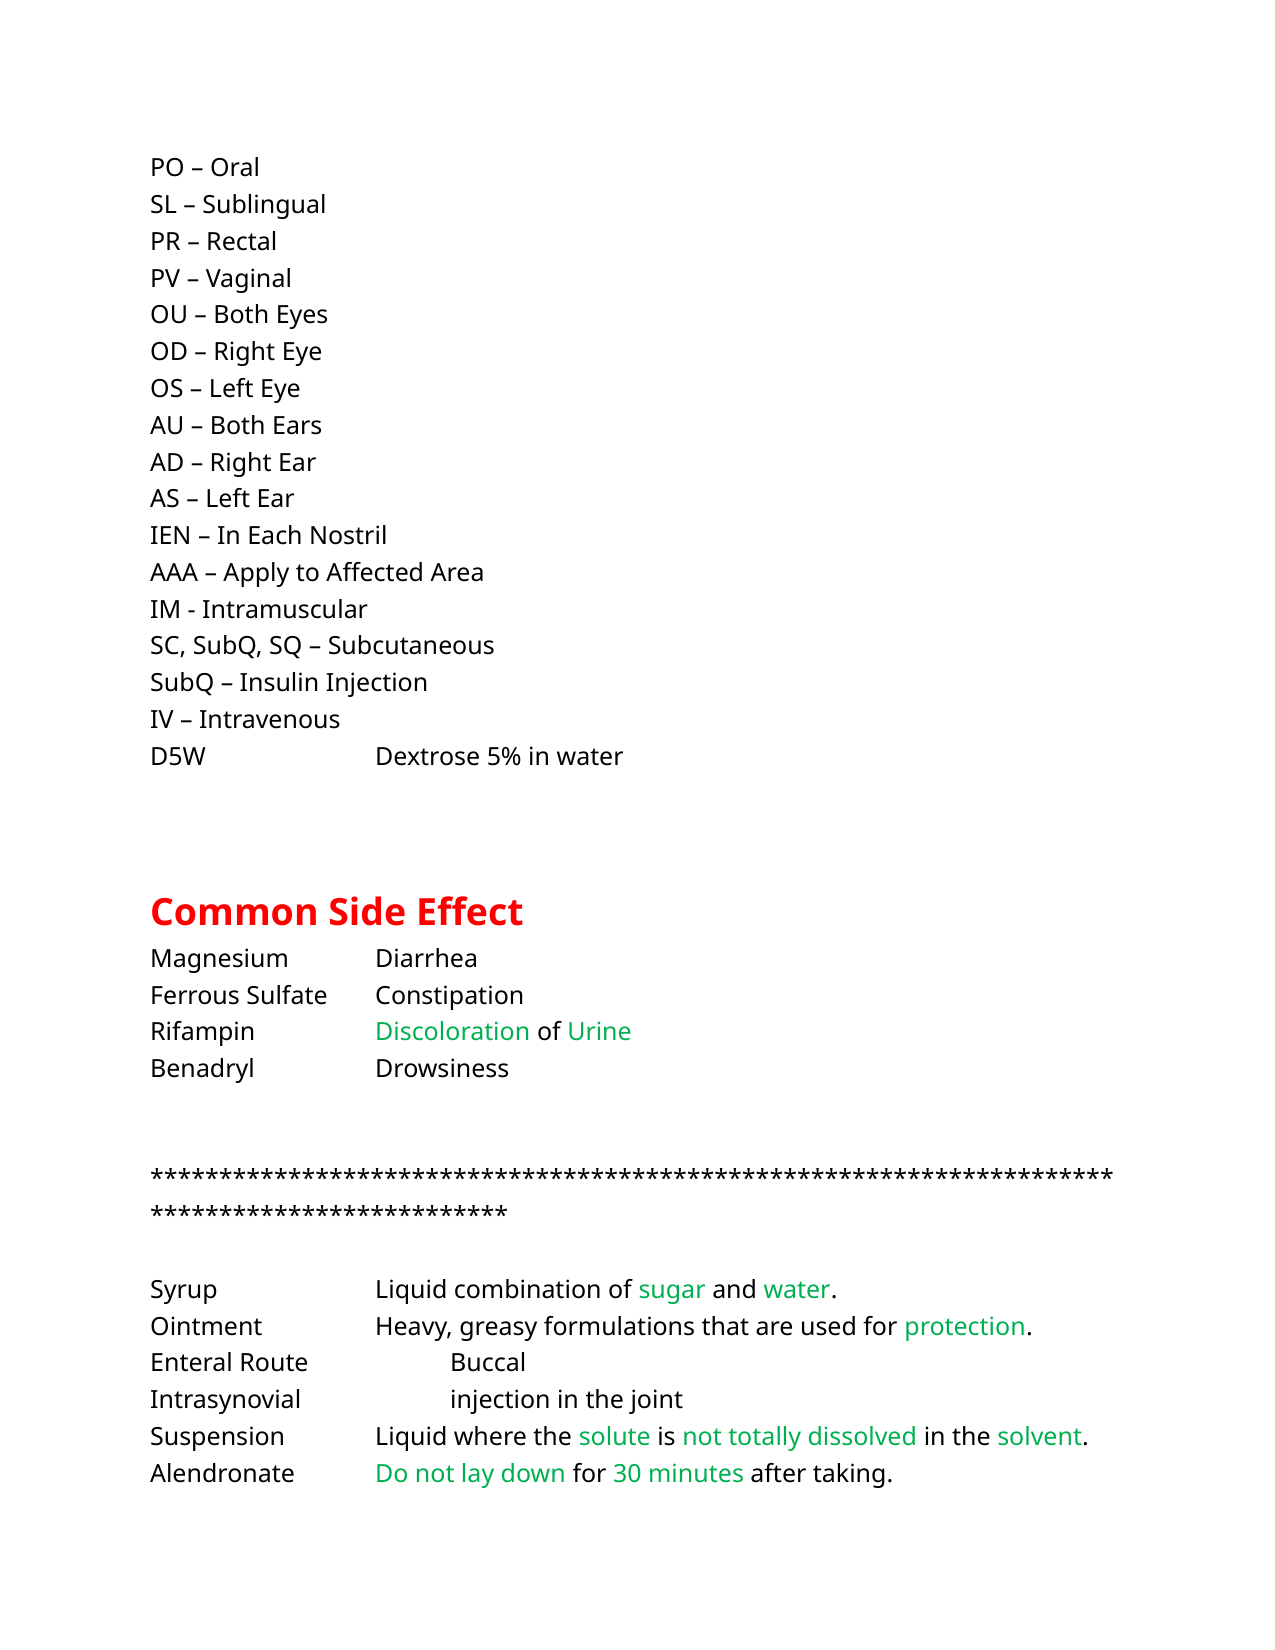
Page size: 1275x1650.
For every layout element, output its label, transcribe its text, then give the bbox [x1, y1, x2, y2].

text Rifampin Discoloration of Urine [150, 1014, 1125, 1048]
text OU – Both Eyes [150, 297, 1125, 331]
text Benadryl Drowsiness [150, 1051, 1125, 1085]
text Enteral Route Buccal [150, 1345, 1125, 1379]
text Intrasynovial injection in the joint [150, 1382, 1125, 1416]
text SubQ – Insulin Injection [150, 665, 1125, 699]
text IM - Intramuscular [150, 591, 1125, 625]
text Magnesium Diarrhea [150, 941, 1125, 974]
text PV – Vaginal [150, 260, 1125, 294]
text Syrup Liquid combination of sugar and water. [150, 1271, 1125, 1306]
text ************************************************************************************************ [150, 1161, 1125, 1232]
text AAA – Apply to Affected Area [150, 554, 1125, 588]
text OS – Left Eye [150, 371, 1125, 405]
text PO – Oral [150, 150, 1125, 184]
text Ointment Heavy, greasy formulations that are used for protection. [150, 1308, 1125, 1342]
text IV – Intravenous [150, 702, 1125, 736]
text Alendronate Do not lay down for 30 minutes after taking. [150, 1455, 1125, 1489]
text OD – Right Eye [150, 334, 1125, 368]
text Ferrous Sulfate Constipation [150, 977, 1125, 1011]
text Suspension Liquid where the solute is not totally dissolved in the solvent. [150, 1418, 1125, 1453]
text SL – Sublingual [150, 187, 1125, 221]
text AS – Left Ear [150, 481, 1125, 515]
text AU – Both Ears [150, 407, 1125, 441]
text IEN – In Each Nostril [150, 518, 1125, 552]
text D5W Dextrose 5% in water [150, 738, 1125, 772]
text SC, SubQ, SQ – Subcutaneous [150, 628, 1125, 662]
text Common Side Effect [150, 885, 1125, 936]
text AD – Right Ear [150, 444, 1125, 478]
text PR – Rectal [150, 223, 1125, 258]
